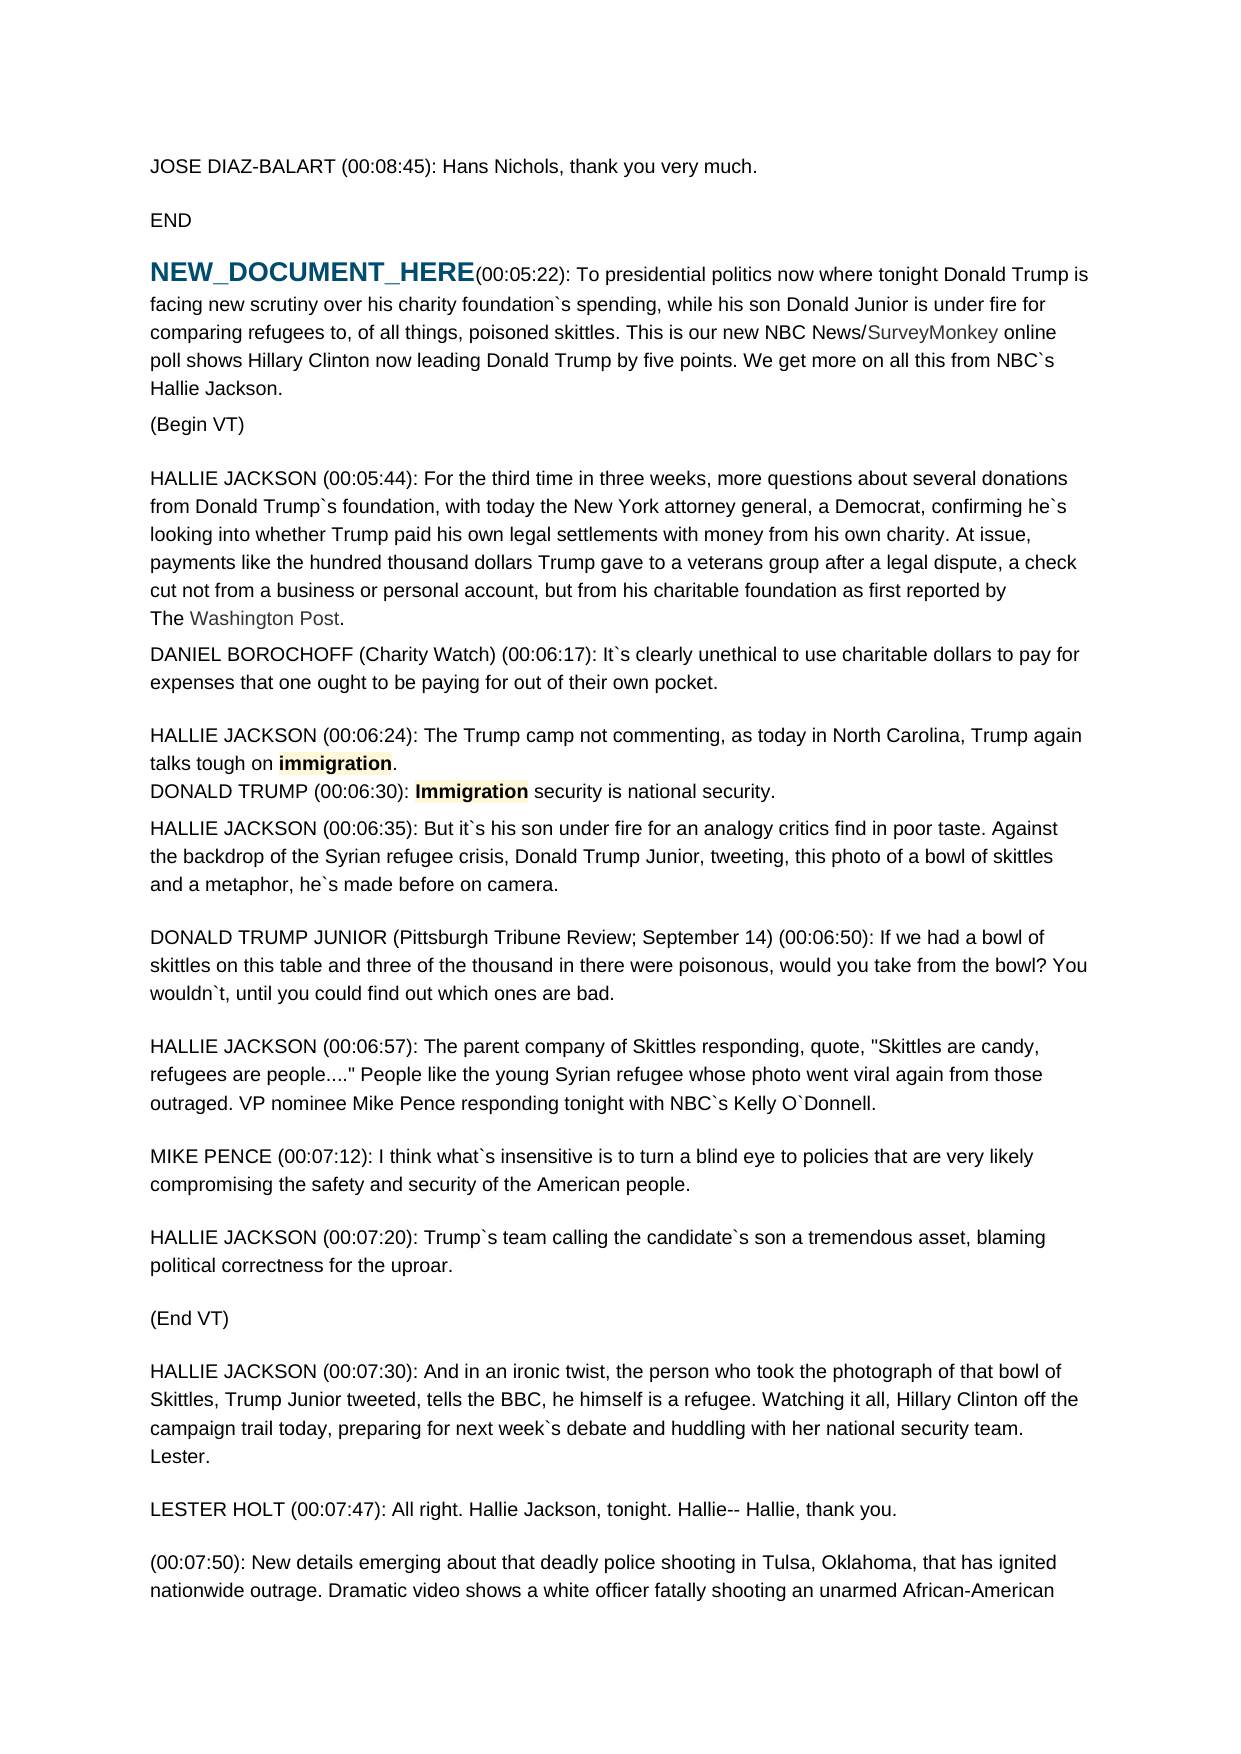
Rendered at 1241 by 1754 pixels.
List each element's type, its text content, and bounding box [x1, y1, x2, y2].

text HALLIE JACKSON (00:06:35): But it`s his son under fire for an analogy critics find in poor taste. Against the backdrop of the Syrian refugee crisis, Donald Trump Junior, tweeting, this photo of a bowl of skittles and a metaphor, he`s made before on camera. [150, 811, 1090, 895]
text DANIEL BOROCHOFF (Charity Watch) (00:06:17): It`s clearly unethical to use charitable dollars to pay for expenses that one ought to be paying for out of their own pocket. [150, 637, 1090, 694]
text LESTER HOLT (00:07:47): All right. Hallie Jackson, tonight. Hallie-- Hallie, thank you. [150, 1492, 1090, 1520]
text (Begin VT) [150, 408, 1090, 436]
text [150, 1545, 1090, 1602]
text HALLIE JACKSON (00:06:24): The Trump camp not commenting, as today in North Carolina, Trump again talks tough on immigration. [150, 719, 1090, 775]
text NEW_DOCUMENT_HERE(00:05:22): To presidential politics now where tonight Donald Trump is facing new scrutiny over his charity foundation`s spending, while his son Donald Junior is under fire for comparing refugees to, of all things, poisoned skittles. This is our new NBC News/SurveyMonkey online poll shows Hillary Clinton now leading Donald Trump by five points. We get more on all this from NBC`s Hallie Jackson. [150, 256, 1090, 400]
text DONALD TRUMP (00:06:30): Immigration security is national security. [150, 775, 1090, 803]
text MIKE PENCE (00:07:12): I think what`s insensitive is to turn a blind eye to policies that are very likely compromising the safety and security of the American people. [150, 1139, 1090, 1195]
text HALLIE JACKSON (00:06:57): The parent company of Skittles responding, quote, "Skittles are candy, refugees are people...." People like the young Syrian refugee whose photo went viral again from those outraged. VP nominee Mike Pence responding tonight with NBC`s Kelly O`Donnell. [150, 1030, 1090, 1114]
text HALLIE JACKSON (00:07:30): And in an ironic twist, the person who took the photograph of that bowl of Skittles, Trump Junior tweeted, tells the BBC, he himself is a refugee. Watching it all, Hillary Clinton off the campaign trail today, preparing for next week`s debate and huddling with her national security team. Lester. [150, 1355, 1090, 1467]
text (End VT) [150, 1302, 1090, 1330]
text HALLIE JACKSON (00:05:44): For the third time in three weeks, more questions about several donations from Donald Trump`s foundation, with today the New York attorney general, a Democrat, confirming he`s looking into whether Trump paid his own legal settlements with money from his own charity. At issue, payments like the hundred thousand dollars Trump gave to a veterans group after a legal dispute, a check cut not from a business or personal account, but from his charitable foundation as first reported by The Washington Post. [150, 461, 1090, 630]
text END [150, 203, 1090, 231]
text HALLIE JACKSON (00:07:20): Trump`s team calling the candidate`s son a tremendous asset, blaming political correctness for the uproar. [150, 1220, 1090, 1277]
text JOSE DIAZ-BALART (00:08:45): Hans Nichols, thank you very much. [150, 150, 1090, 178]
text DONALD TRUMP JUNIOR (Pittsburgh Tribune Review; September 14) (00:06:50): If we had a bowl of skittles on this table and three of the thousand in there were poisonous, would you take from the bowl? You wouldn`t, until you could find out which ones are bad. [150, 920, 1090, 1005]
